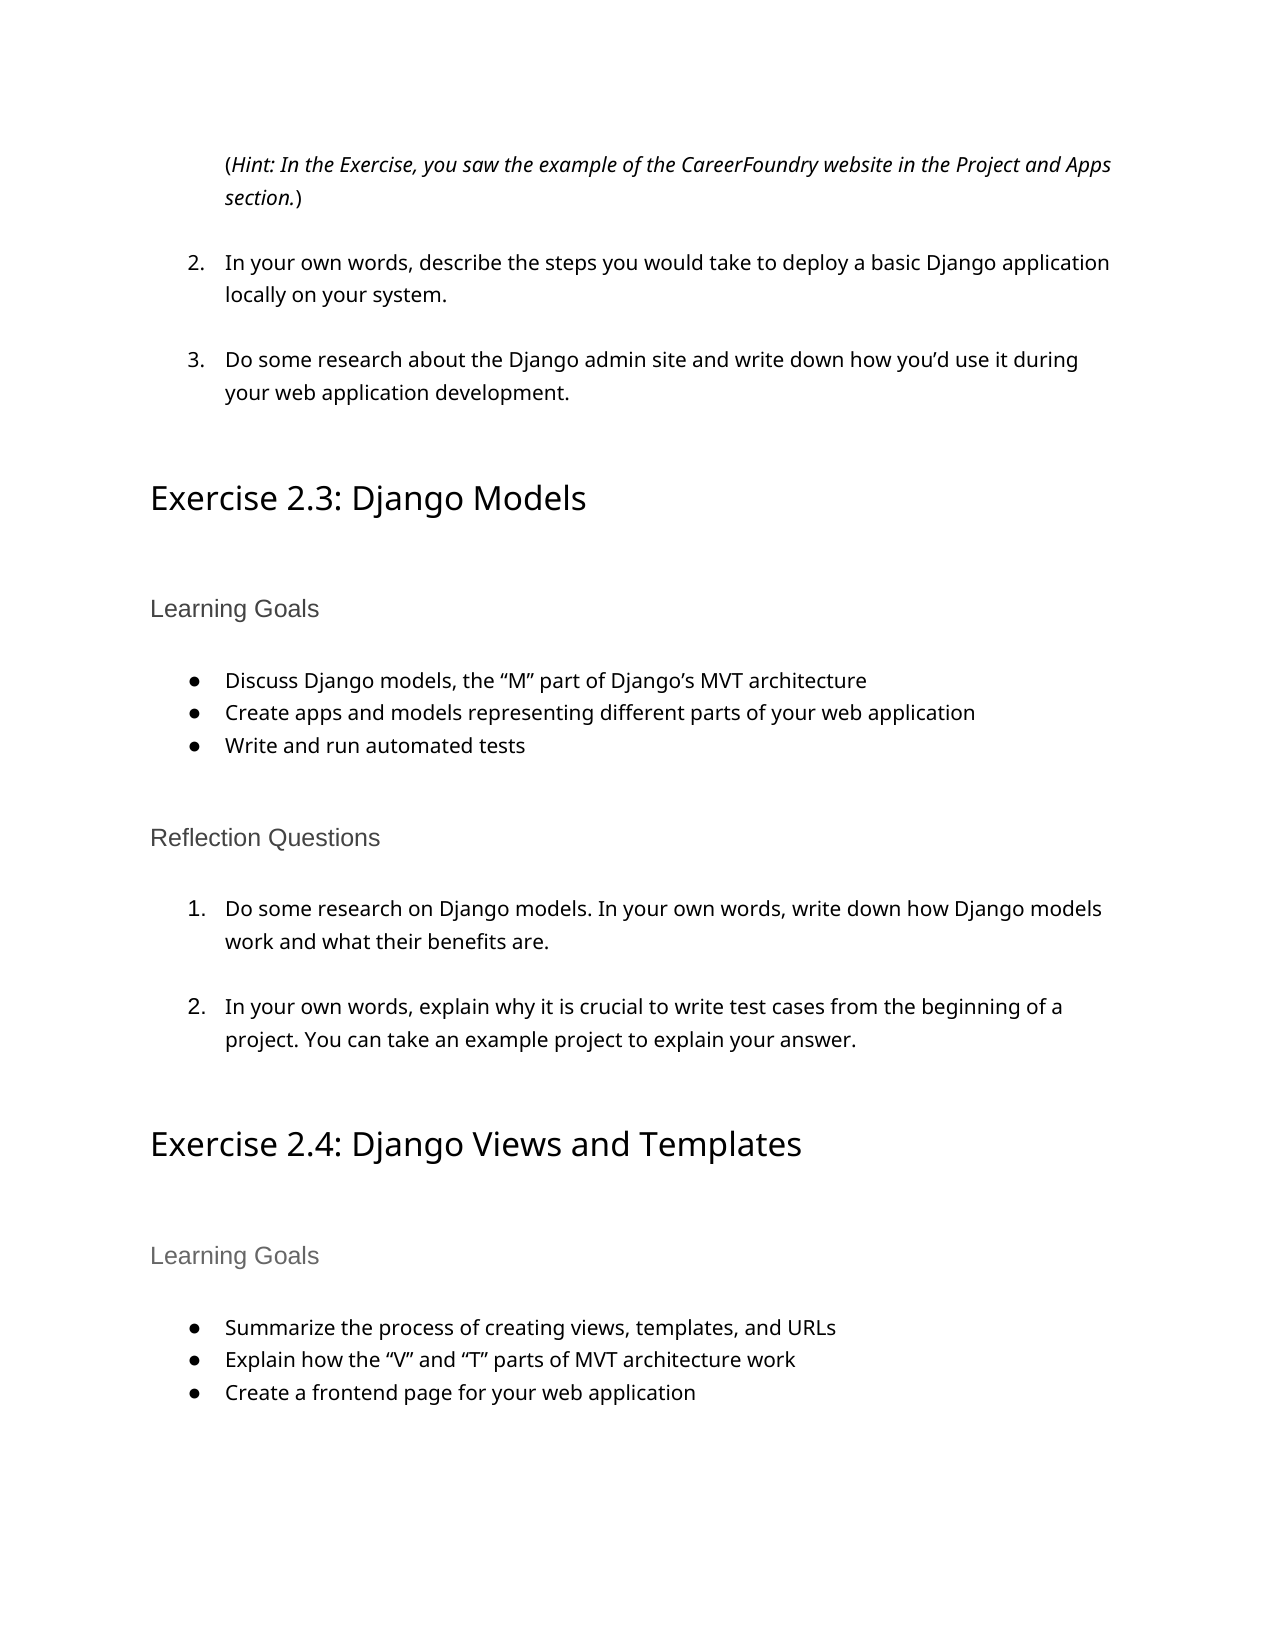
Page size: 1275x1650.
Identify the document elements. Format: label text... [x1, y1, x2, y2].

subtitle Exercise 2.4: Django Views and Templates [150, 1121, 1125, 1167]
subtitle Reflection Questions [150, 823, 1125, 852]
list Discuss Django models, the “M” part of Django’s MVT architecture [187, 666, 1125, 694]
list Create apps and models representing different parts of your web application [187, 698, 1125, 727]
list Write and run automated tests [187, 731, 1125, 759]
list Do some research on Django models. In your own words, write down how Django models work and what their benefits are. [187, 894, 1125, 956]
subtitle Exercise 2.3: Django Models [150, 474, 1125, 520]
text (Hint: In the Exercise, you saw the example of the CareerFoundry website in the Project and Apps section.) [225, 150, 1125, 211]
list In your own words, describe the steps you would take to deploy a basic Django application locally on your system. [187, 248, 1125, 309]
subtitle Learning Goals [150, 594, 1125, 623]
list Explain how the “V” and “T” parts of MVT architecture work [187, 1345, 1125, 1374]
list In your own words, explain why it is crucial to write test cases from the beginning of a project. You can take an example project to explain your answer. [187, 992, 1125, 1053]
subtitle Learning Goals [150, 1241, 1125, 1270]
list Do some research about the Django admin site and write down how you’d use it during your web application development. [187, 346, 1125, 407]
list Create a frontend page for your web application [187, 1378, 1125, 1406]
list Summarize the process of creating views, templates, and URLs [187, 1313, 1125, 1341]
